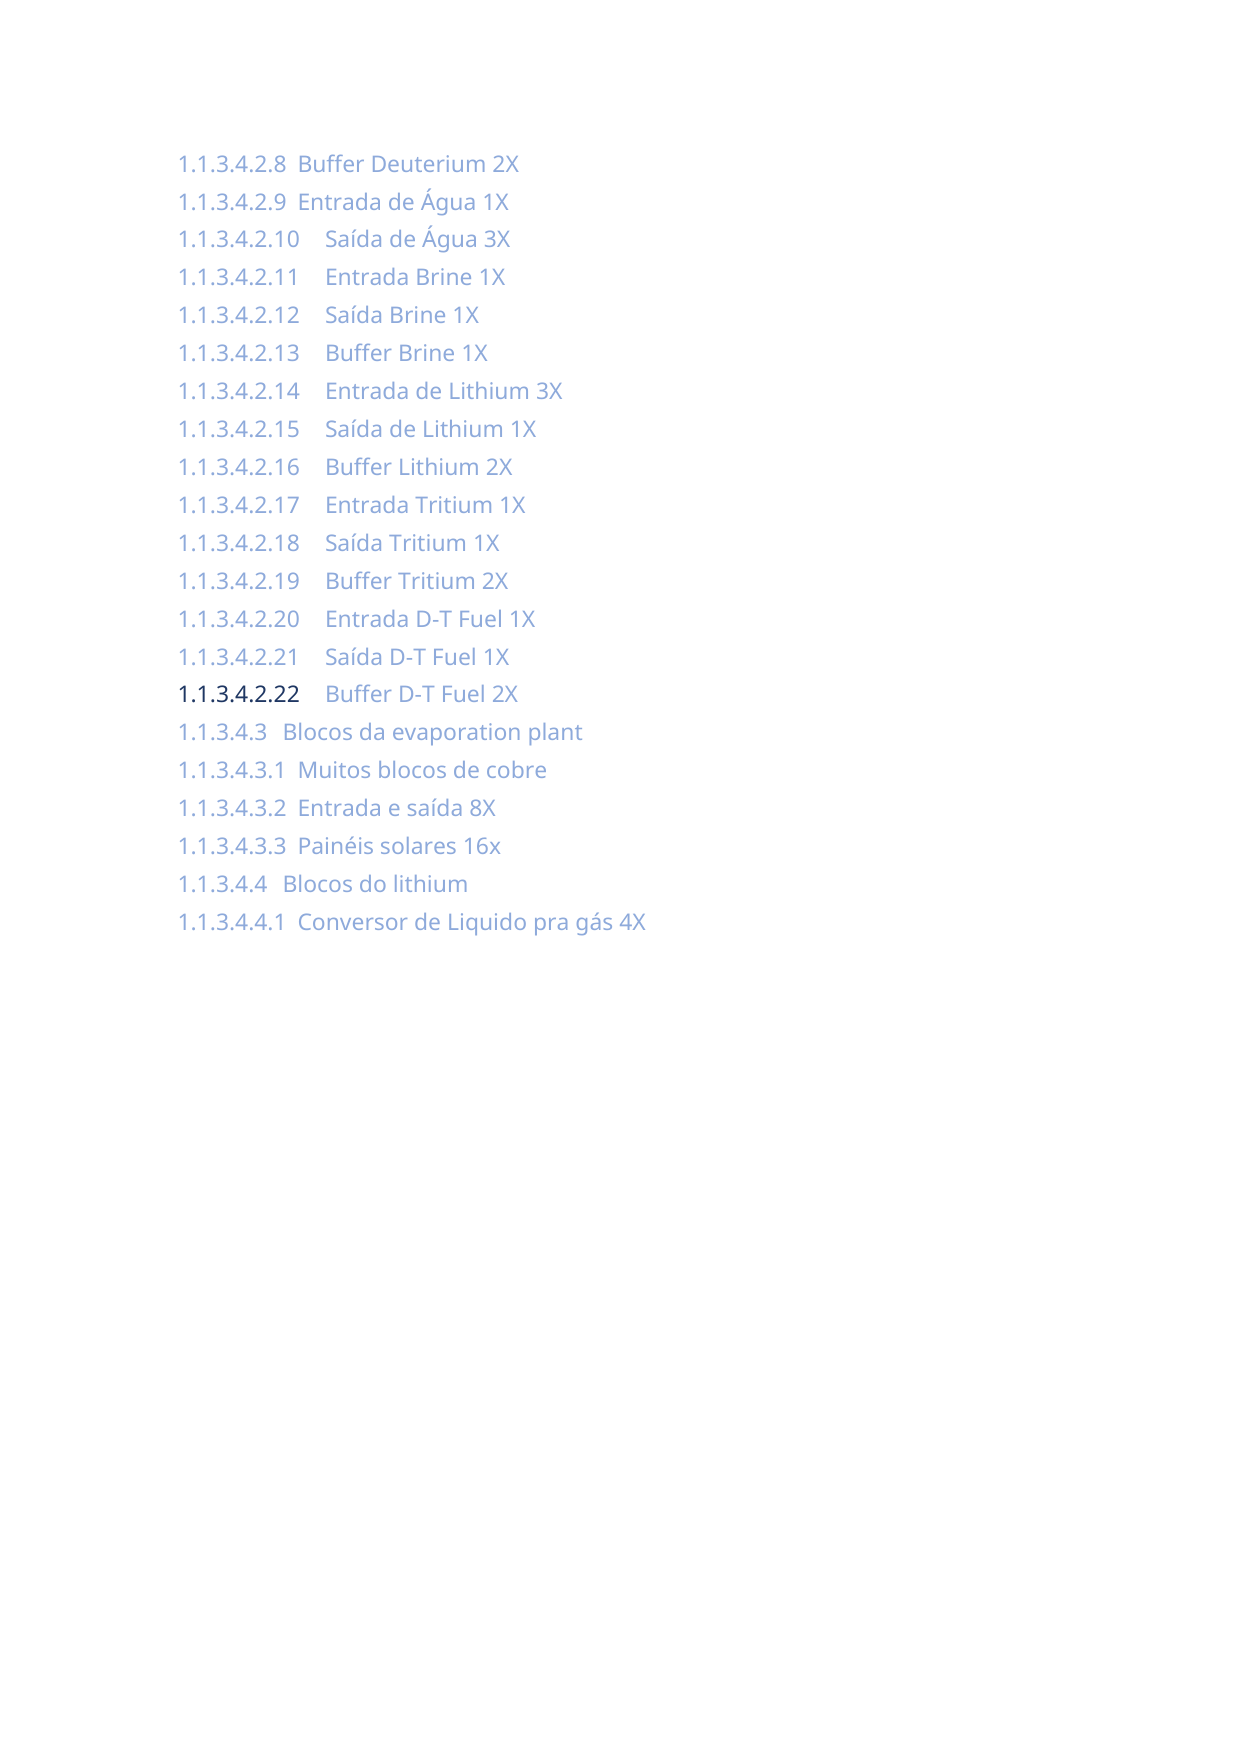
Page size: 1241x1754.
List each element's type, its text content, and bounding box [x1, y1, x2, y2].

subtitle Saída D-T Fuel 1X [177, 641, 1063, 672]
subtitle Entrada de Lithium 3X [177, 375, 1063, 406]
subtitle Blocos da evaporation plant [177, 716, 1063, 748]
subtitle Entrada Tritium 1X [177, 489, 1063, 520]
subtitle Muitos blocos de cobre [177, 754, 1063, 786]
subtitle Entrada D-T Fuel 1X [177, 603, 1063, 634]
subtitle Conversor de Liquido pra gás 4X [177, 906, 1063, 937]
subtitle Buffer Deuterium 2X [177, 148, 1063, 179]
subtitle Buffer Lithium 2X [177, 451, 1063, 482]
subtitle Entrada Brine 1X [177, 261, 1063, 293]
subtitle Blocos do lithium [177, 868, 1063, 899]
subtitle Entrada e saída 8X [177, 792, 1063, 823]
subtitle Saída Tritium 1X [177, 527, 1063, 558]
subtitle Entrada de Água 1X [177, 186, 1063, 217]
subtitle Saída de Água 3X [177, 223, 1063, 255]
subtitle Buffer D-T Fuel 2X [177, 678, 1063, 710]
subtitle Saída Brine 1X [177, 299, 1063, 331]
subtitle Painéis solares 16x [177, 830, 1063, 861]
subtitle Saída de Lithium 1X [177, 413, 1063, 444]
subtitle Buffer Tritium 2X [177, 565, 1063, 596]
subtitle Buffer Brine 1X [177, 337, 1063, 368]
